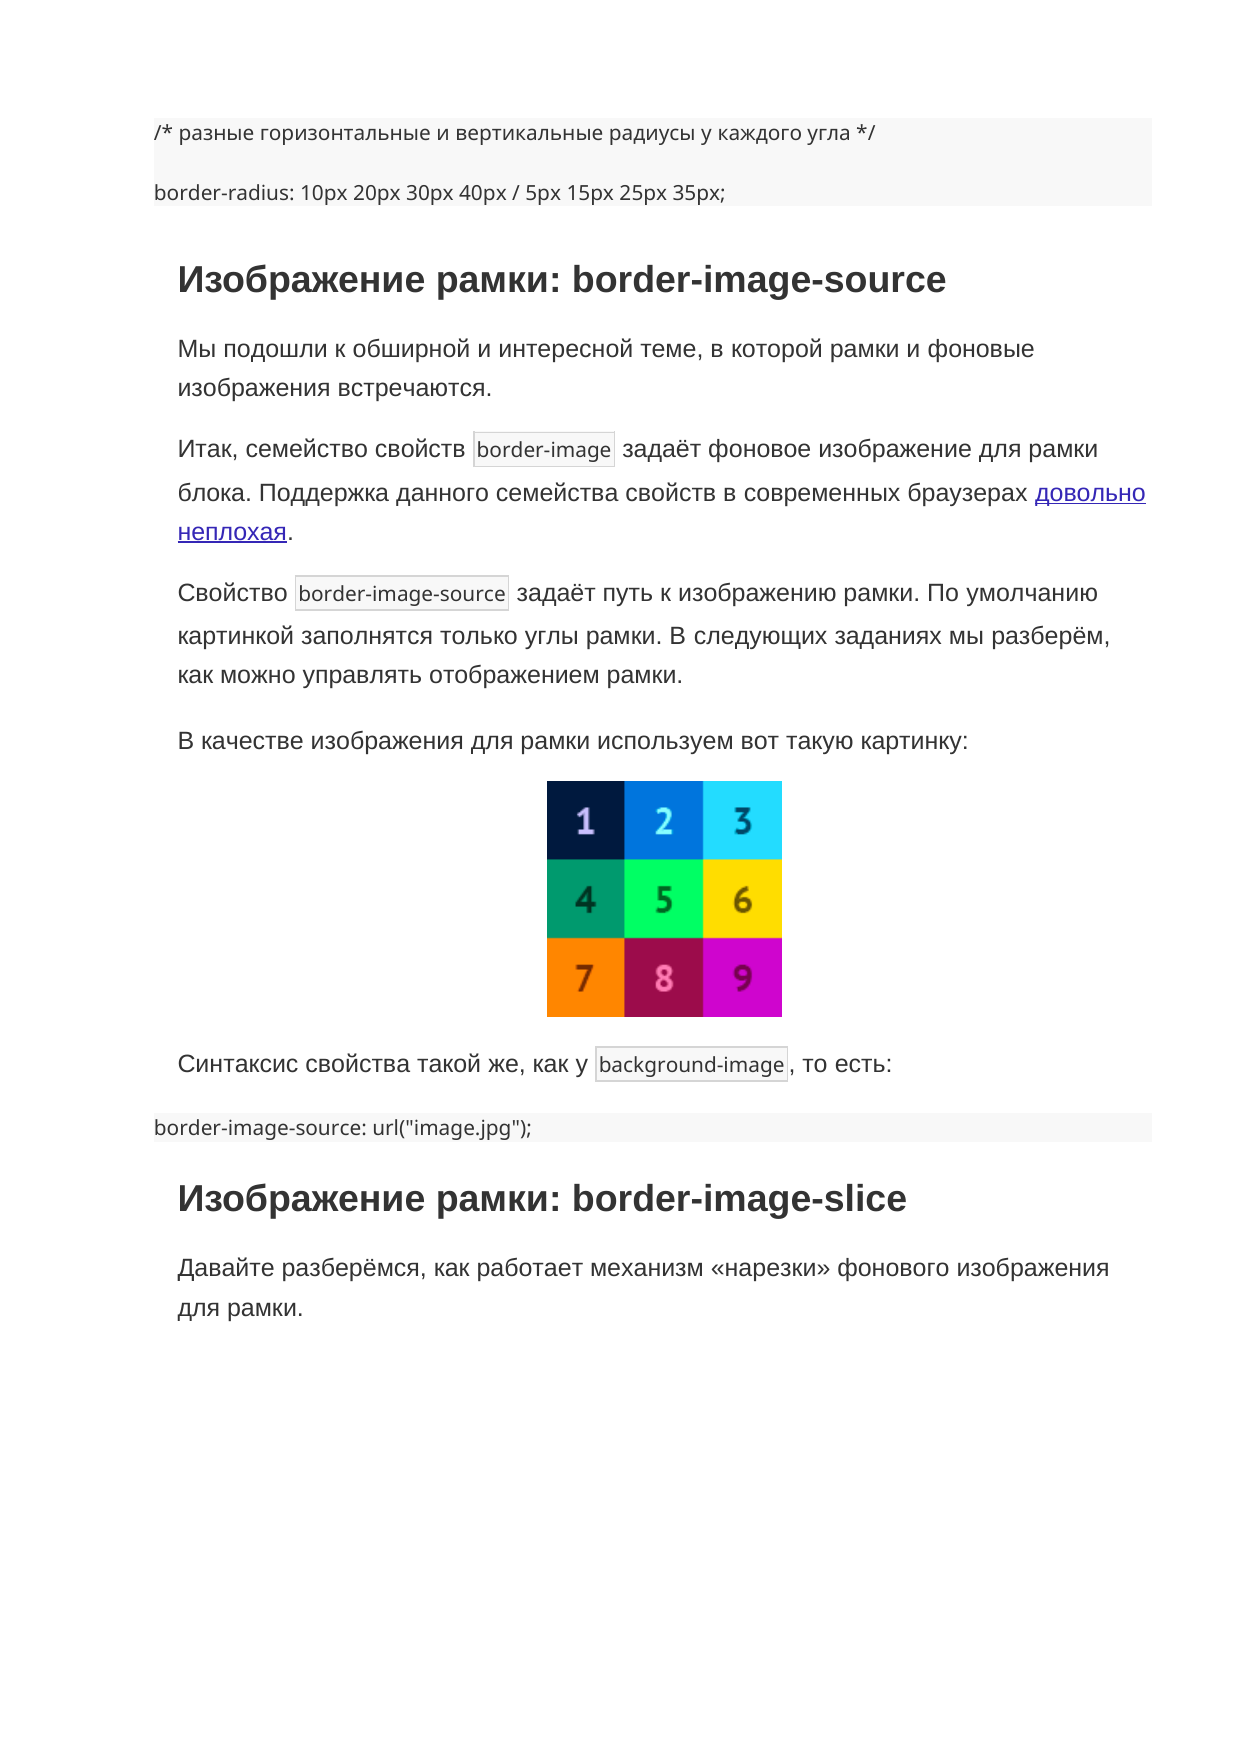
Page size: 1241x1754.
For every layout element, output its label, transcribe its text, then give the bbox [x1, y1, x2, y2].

text border-radius: 10px 20px 30px 40px / 5px 15px 25px 35px; [154, 178, 1152, 206]
text border-image-source: url("image.jpg"); [154, 1113, 1152, 1142]
subtitle Изображение рамки: border-image-source [177, 253, 1152, 300]
text Давайте разберёмся, как работает механизм «нарезки» фонового изображения для рамки. [177, 1243, 1152, 1321]
text Свойство border-image-source задаёт путь к изображению рамки. По умолчанию картинкой заполнятся только углы рамки. В следующих заданиях мы разберём, как можно управлять отображением рамки. [177, 572, 1152, 689]
text Итак, семейство свойств border-image задаёт фоновое изображение для рамки блока. Поддержка данного семейства свойств в современных браузерах довольно неплохая. [177, 428, 1152, 545]
text Синтаксис свойства такой же, как у background-image, то есть: [177, 1043, 1152, 1082]
subtitle Изображение рамки: border-image-slice [177, 1173, 1152, 1220]
picture [547, 781, 782, 1017]
text /* разные горизонтальные и вертикальные радиусы у каждого угла */ [154, 118, 1152, 147]
text В качестве изображения для рамки используем вот такую картинку: [177, 716, 1152, 755]
text Мы подошли к обширной и интересной теме, в которой рамки и фоновые изображения встречаются. [177, 323, 1152, 402]
